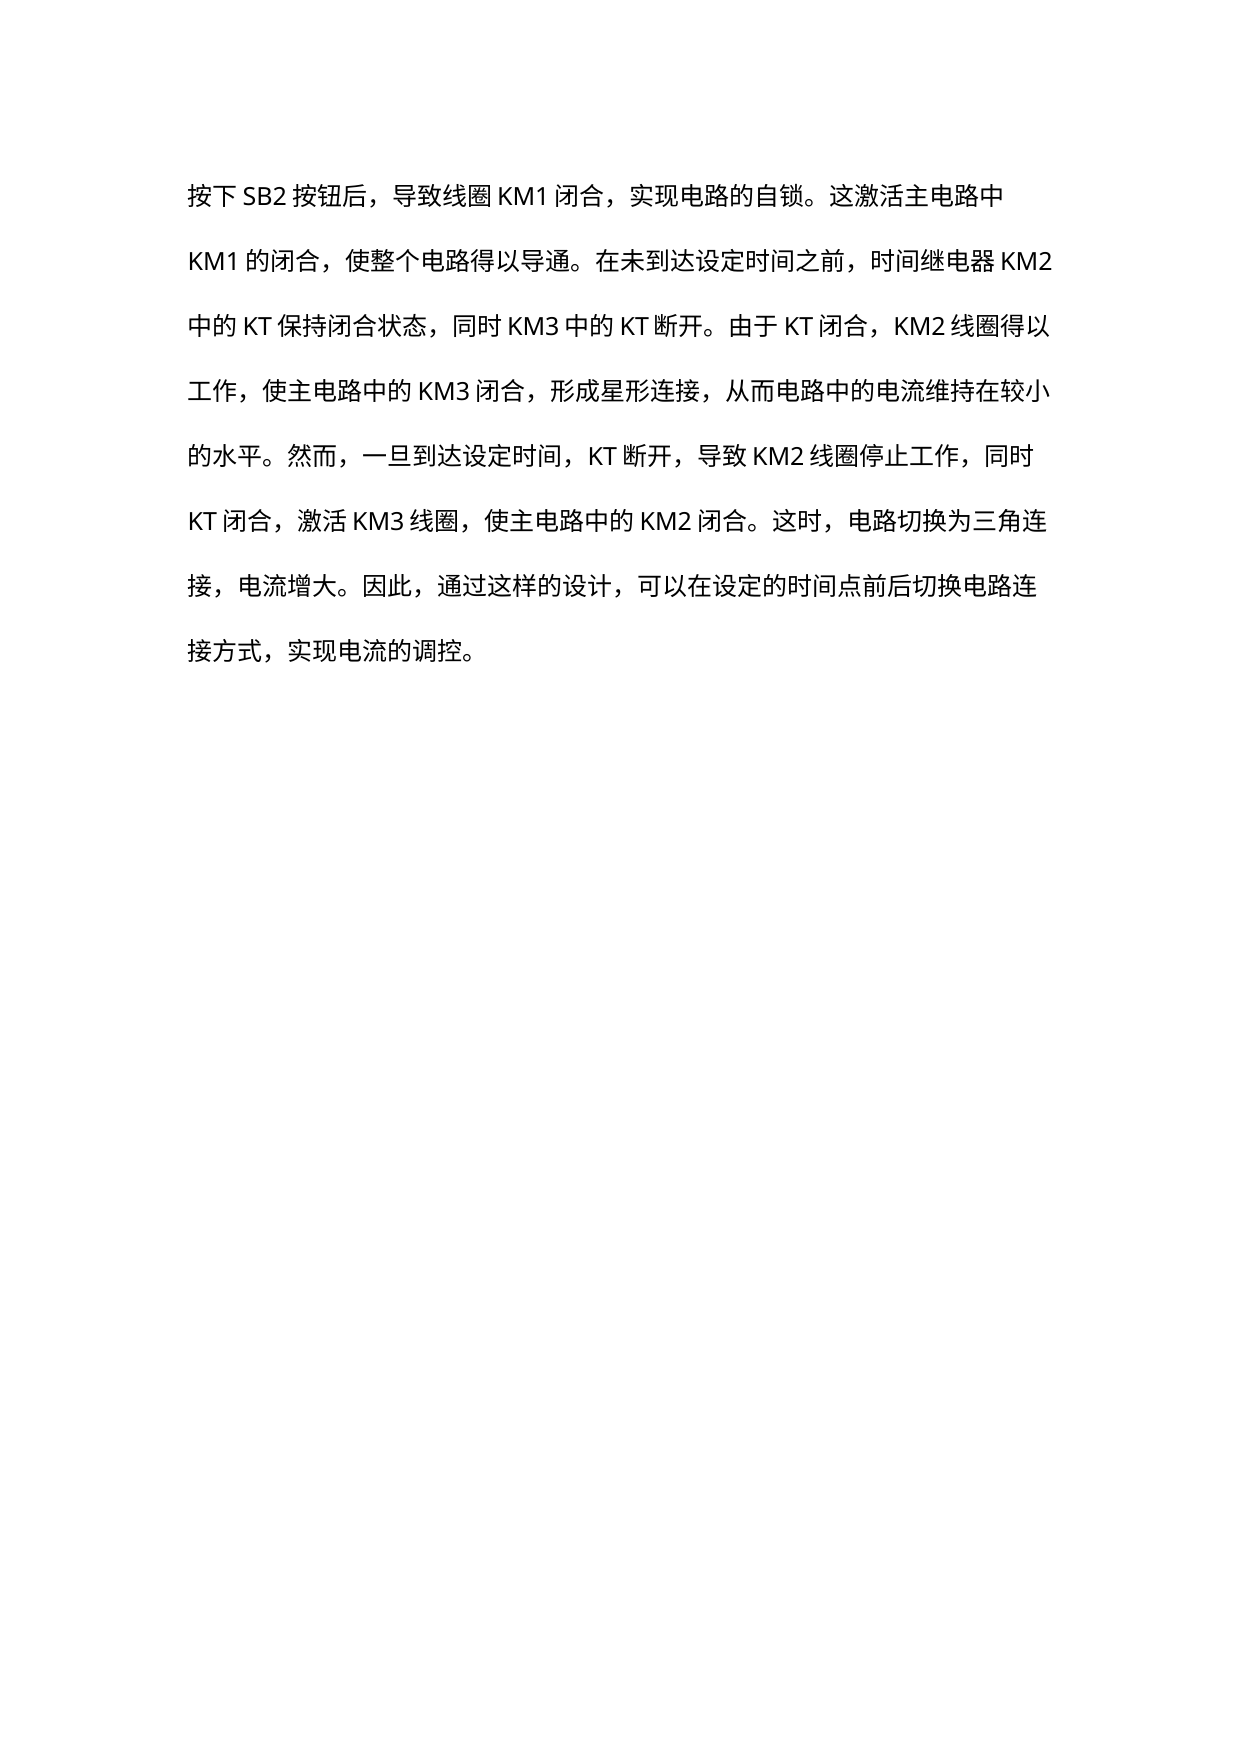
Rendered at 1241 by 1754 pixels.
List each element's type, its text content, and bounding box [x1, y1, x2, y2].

list 按下SB2按钮后，导致线圈KM1闭合，实现电路的自锁。这激活主电路中KM1的闭合，使整个电路得以导通。在未到达设定时间之前，时间继电器KM2中的KT保持闭合状态，同时KM3中的KT断开。由于KT闭合，KM2线圈得以工作，使主电路中的KM3闭合，形成星形连接，从而电路中的电流维持在较小的水平。然而，一旦到达设定时间，KT断开，导致KM2线圈停止工作，同时KT闭合，激活KM3线圈，使主电路中的KM2闭合。这时，电路切换为三角连接，电流增大。因此，通过这样的设计，可以在设定的时间点前后切换电路连接方式，实现电流的调控。 [187, 162, 1053, 682]
